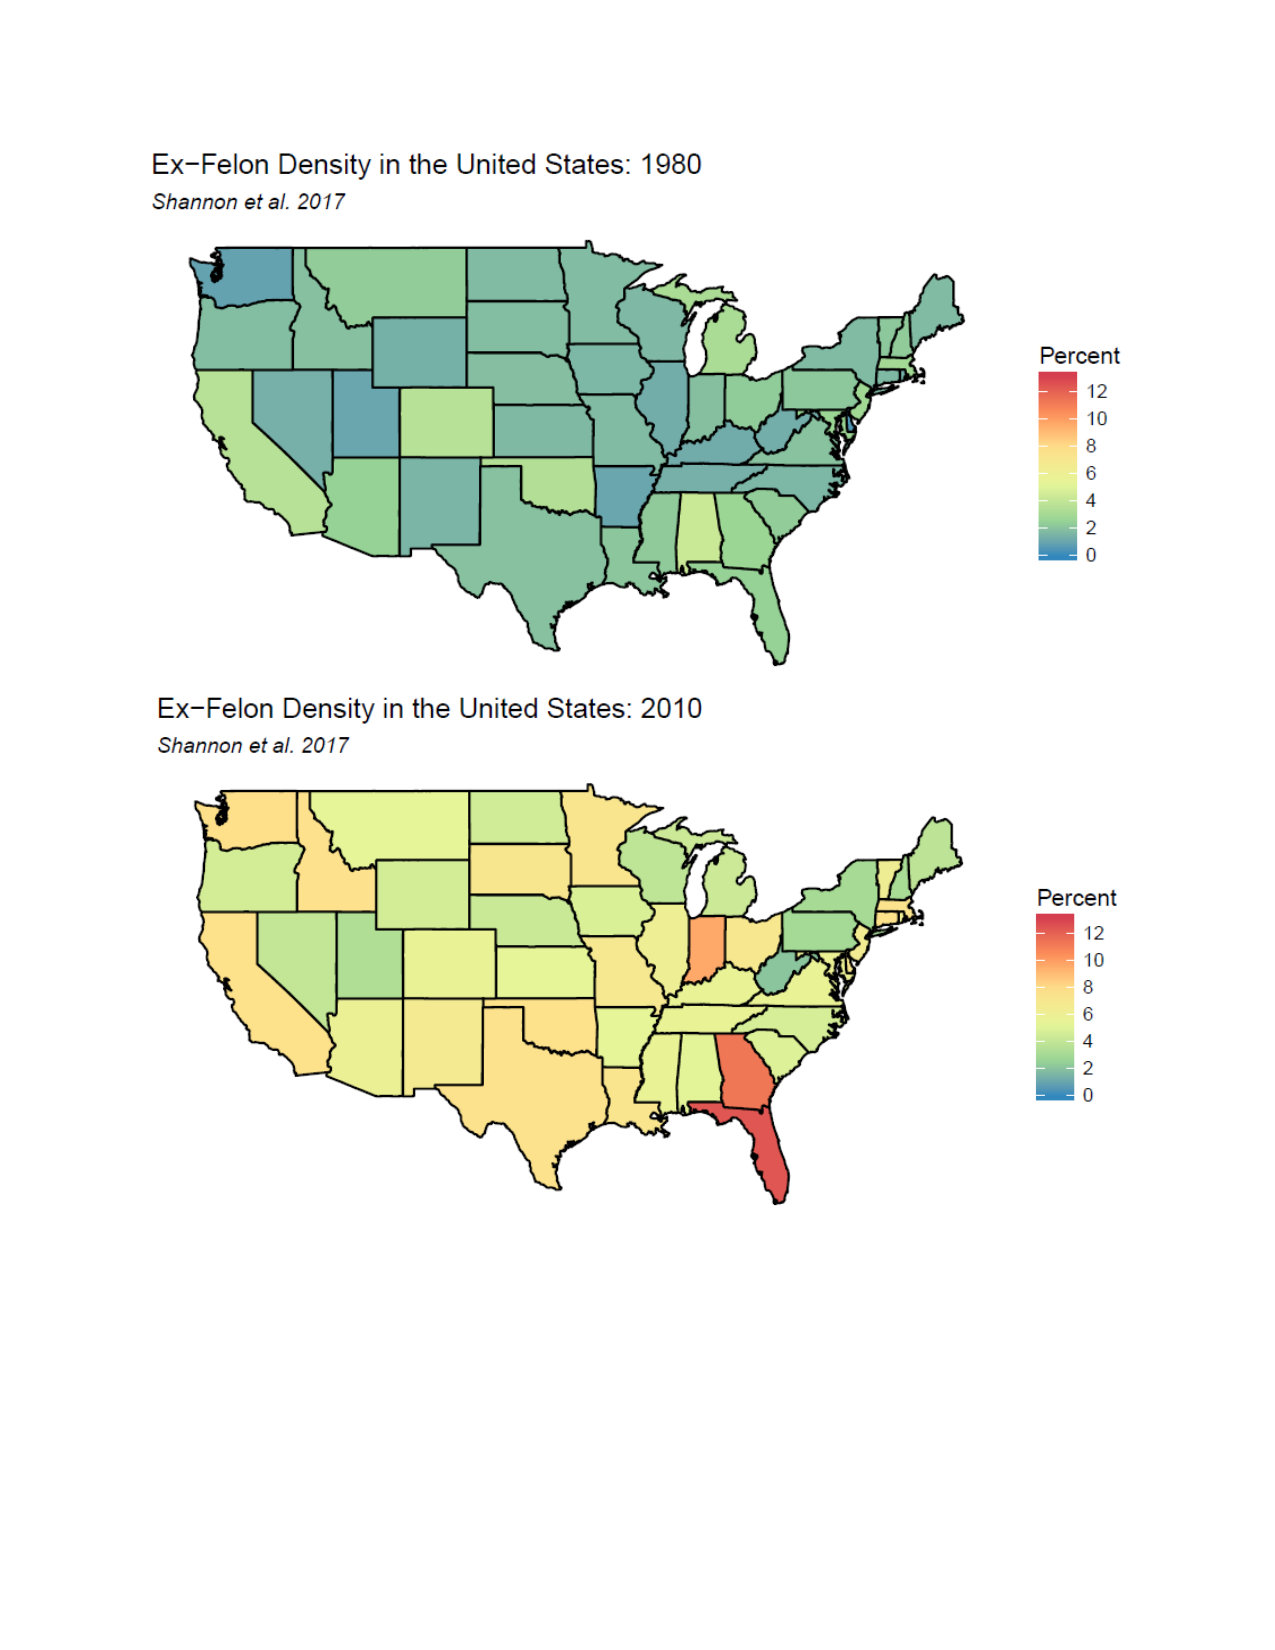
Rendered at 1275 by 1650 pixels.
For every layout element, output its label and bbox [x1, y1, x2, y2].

picture [150, 150, 1125, 673]
picture [150, 691, 1125, 1213]
